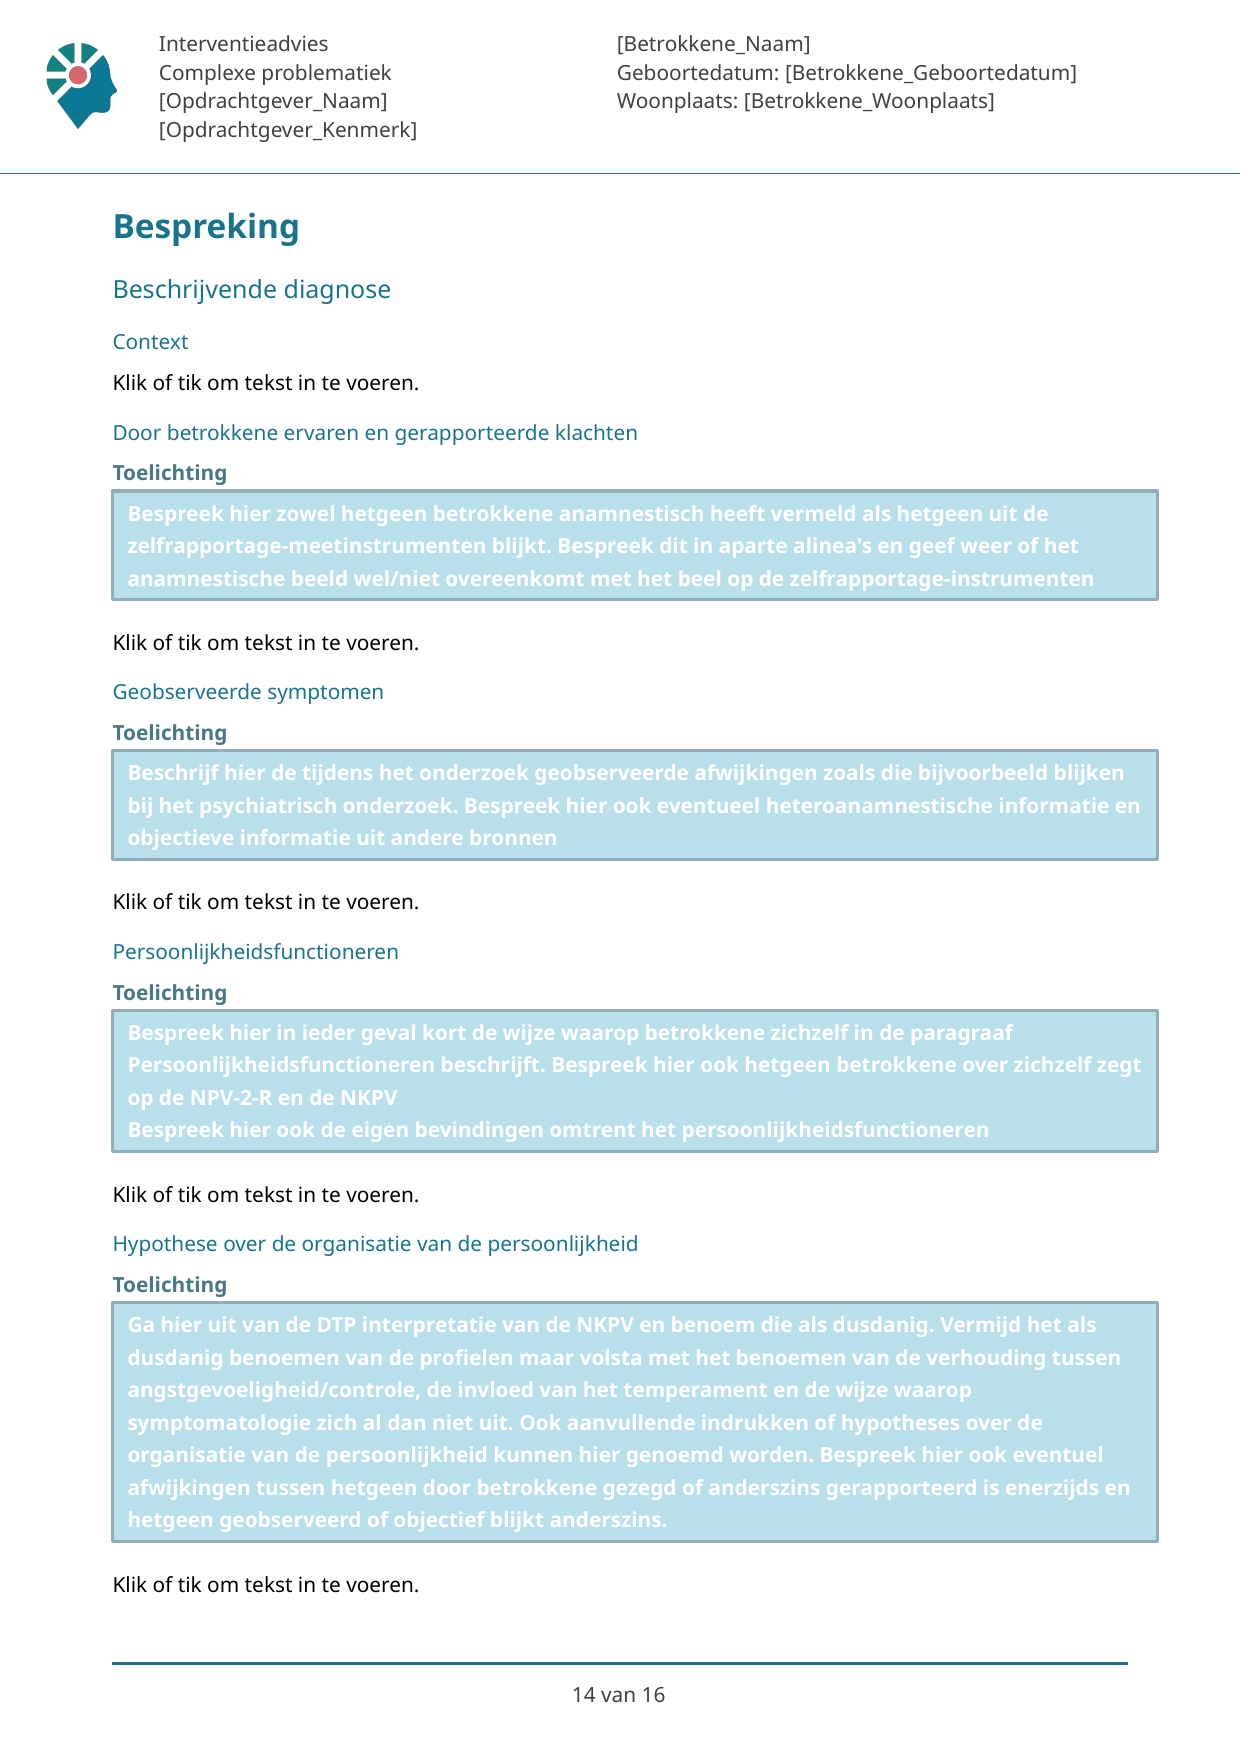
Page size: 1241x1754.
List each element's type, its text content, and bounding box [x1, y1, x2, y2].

subtitle Door betrokkene ervaren en gerapporteerde klachten [112, 418, 1128, 446]
text Toelichting [112, 718, 1128, 747]
subtitle Context [112, 327, 1128, 356]
subtitle Persoonlijkheidsfunctioneren [112, 937, 1128, 965]
subtitle Beschrijvende diagnose [112, 272, 1128, 306]
text Toelichting [112, 458, 1128, 487]
text Toelichting [112, 1270, 1128, 1298]
picture [46, 43, 117, 129]
subtitle Geobserveerde symptomen [112, 677, 1128, 706]
subtitle Hypothese over de organisatie van de persoonlijkheid [112, 1229, 1128, 1257]
subtitle Bespreking [112, 203, 1128, 248]
text Toelichting [112, 978, 1128, 1006]
